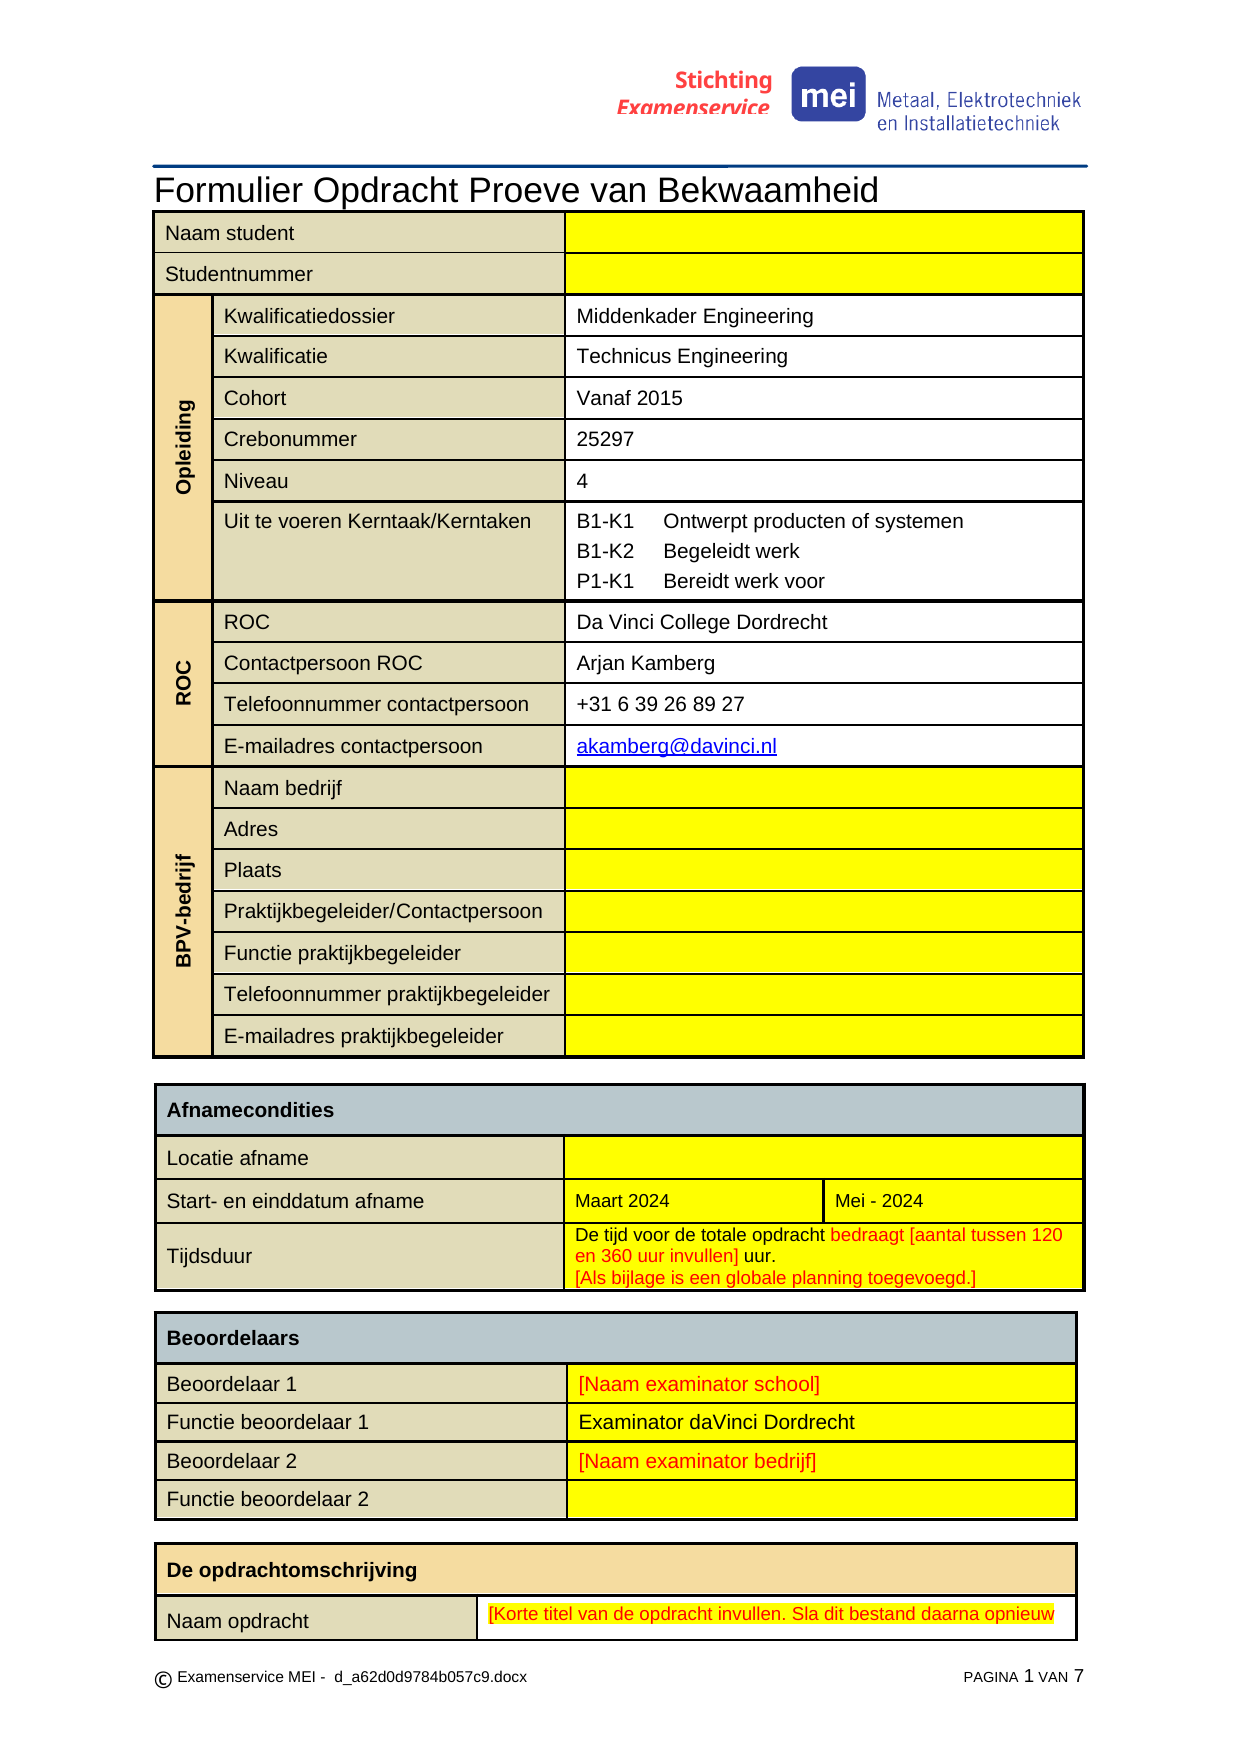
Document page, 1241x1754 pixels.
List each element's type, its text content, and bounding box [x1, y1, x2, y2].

table_cell [566, 850, 1082, 889]
table_cell Locatie afname [157, 1137, 563, 1178]
table_cell [Naam examinator bedrijf] [568, 1443, 1075, 1479]
table_cell E-mailadres contactpersoon [214, 726, 564, 765]
text Formulier Opdracht Proeve van Bekwaamheid [153, 168, 1078, 210]
table_cell Telefoonnummer contactpersoon [214, 684, 564, 724]
table_cell E-mailadres praktijkbegeleider [214, 1016, 564, 1055]
table_cell Da Vinci College Dordrecht [566, 603, 1082, 641]
table_cell B1-K1 B1-K2 P1-K1 [566, 503, 652, 599]
table_cell Cohort [214, 378, 564, 417]
table_cell [566, 975, 1082, 1014]
table_cell [566, 892, 1082, 931]
table_cell [Naam examinator school] [568, 1365, 1075, 1402]
table_cell Naam bedrijf [214, 768, 564, 807]
table_cell Maart 2024 [565, 1180, 822, 1222]
table_cell Middenkader Engineering [566, 296, 1082, 334]
table_cell Beoordelaar 2 [157, 1443, 566, 1479]
table_cell [566, 768, 1082, 807]
table_cell Praktijkbegeleider/ Contactpersoon [214, 892, 564, 931]
table_cell Tijdsduur [157, 1224, 563, 1288]
table_cell Mei - 2024 [825, 1180, 1082, 1222]
table_cell ROC [214, 603, 564, 641]
table_cell +31 6 39 26 89 27 [566, 684, 1082, 724]
table_cell Contactpersoon ROC [214, 643, 564, 682]
table_cell Kwalificatie [214, 337, 564, 376]
table_cell De tijd voor de totale opdracht bedraagt [aantal tussen 120 en 360 uur invullen] uur. [Als bijlage is een globale planning toegevoegd.] [565, 1224, 1082, 1288]
table_header Beoordelaars [157, 1314, 1075, 1362]
table_cell ROC [155, 603, 211, 765]
table_cell Telefoonnummer praktijkbegeleider [214, 975, 564, 1014]
table_cell Arjan Kamberg [566, 643, 1082, 682]
table_cell [568, 1481, 1075, 1517]
table_cell Functie praktijkbegeleider [214, 933, 564, 972]
table_cell Beoordelaar 1 [157, 1365, 566, 1402]
table_cell Studentnummer [155, 253, 564, 293]
table_cell Vanaf 2015 [566, 378, 1082, 417]
table_cell 4 [566, 461, 1082, 500]
table_cell Start- en einddatum afname [157, 1180, 563, 1222]
table_cell Uit te voeren Kerntaak/Kerntaken [214, 503, 564, 599]
table_cell Functie beoordelaar 2 [157, 1481, 566, 1517]
table_cell Ontwerpt producten of systemen Begeleidt werk Bereidt werk voor [652, 503, 1082, 599]
picture [628, 59, 1088, 143]
table_cell BPV-bedrijf [155, 768, 211, 1055]
table_cell Adres [214, 809, 564, 848]
table_cell akamberg@davinci.nl [566, 726, 1082, 765]
table_header Naam student [155, 213, 564, 252]
table_cell Naam opdracht Geef de opdracht een naam. Dit kan bijvoorbeeld het ordernummer zijn, maar ook een naam die aansluit bij de inhoud [157, 1597, 476, 1639]
table_cell Opleiding [155, 296, 211, 599]
table_header Afnamecondities [157, 1086, 1082, 1134]
table_cell [566, 933, 1082, 972]
table_cell [565, 1137, 1082, 1178]
table_cell Kwalificatiedossier [214, 296, 564, 334]
table_cell Functie beoordelaar 1 [157, 1404, 566, 1440]
table_cell [566, 254, 1082, 293]
table_header De opdrachtomschrijving [157, 1545, 1075, 1593]
table_cell [566, 809, 1082, 848]
table_cell Crebonummer [214, 420, 564, 459]
table_cell Examinator daVinci Dordrecht [568, 1404, 1075, 1440]
table_cell [566, 1016, 1082, 1055]
table_cell Plaats [214, 850, 564, 889]
table_header [566, 213, 1082, 252]
table_cell 25297 [566, 420, 1082, 459]
table_cell Niveau [214, 461, 564, 500]
table_cell Technicus Engineering [566, 337, 1082, 376]
